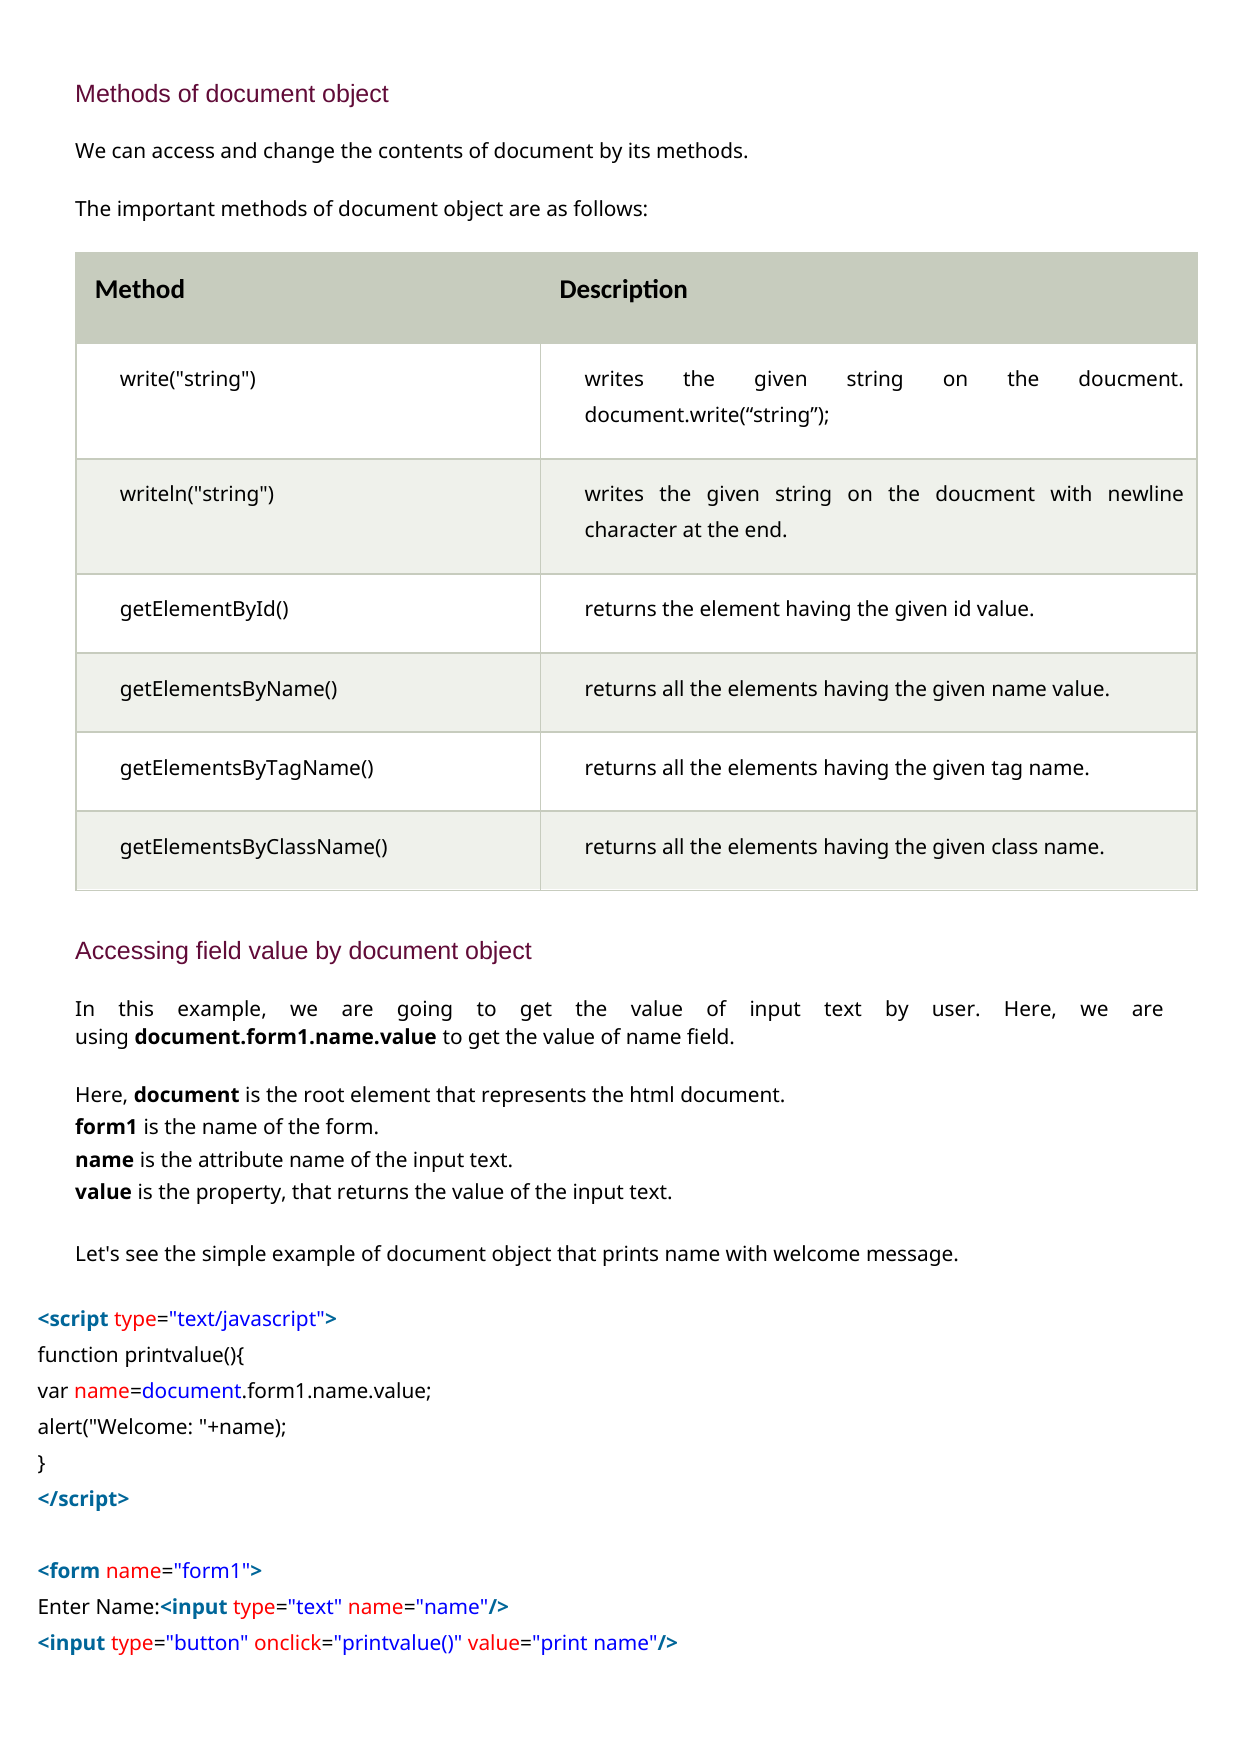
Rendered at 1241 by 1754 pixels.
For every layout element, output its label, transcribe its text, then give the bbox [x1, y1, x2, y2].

table_cell getElementsByTagName() [77, 733, 540, 810]
text In this example, we are going to get the value of input text by user. Here, we are using document.form1.name.value to get the value of name field. [75, 994, 1165, 1051]
text name is the attribute name of the input text. [75, 1145, 1165, 1173]
table_cell returns all the elements having the given name value. [541, 654, 1196, 731]
text <form name="form1"> [37, 1548, 1165, 1584]
text value is the property, that returns the value of the input text. [75, 1177, 1165, 1206]
subtitle Accessing field value by document object [75, 932, 1165, 964]
table_cell getElementById() [77, 575, 540, 652]
table_cell writeln("string") [77, 460, 540, 573]
table_cell writes the given string on the doucment with newline character at the end. [541, 460, 1196, 573]
text Let's see the simple example of document object that prints name with welcome message. [75, 1239, 1165, 1268]
table_cell writes the given string on the doucment. document.write(“string”); [541, 344, 1196, 458]
table_header Description [541, 253, 1196, 343]
text var name=document.form1.name.value; [37, 1369, 1165, 1405]
text <input type="button" onclick="printvalue()" value="print name"/> [37, 1620, 1165, 1656]
table_cell returns all the elements having the given class name. [541, 812, 1196, 889]
text form1 is the name of the form. [75, 1112, 1165, 1141]
table_header Method [77, 253, 541, 343]
text alert("Welcome: "+name); [37, 1405, 1165, 1441]
text } [37, 1441, 1165, 1477]
table_cell getElementsByName() [77, 654, 540, 731]
table_cell getElementsByClassName() [77, 812, 540, 889]
table_cell write("string") [77, 344, 540, 458]
text We can access and change the contents of document by its methods. [75, 137, 1165, 165]
table_cell returns all the elements having the given tag name. [541, 733, 1196, 810]
text </script> [37, 1477, 1165, 1512]
text Enter Name:<input type="text" name="name"/> [37, 1584, 1165, 1620]
table_cell returns the element having the given id value. [541, 575, 1196, 652]
text function printvalue(){ [37, 1333, 1165, 1369]
text Here, document is the root element that represents the html document. [75, 1080, 1165, 1108]
text <script type="text/javascript"> [37, 1297, 1165, 1333]
text The important methods of document object are as follows: [75, 194, 1165, 223]
subtitle Methods of document object [75, 75, 1165, 107]
